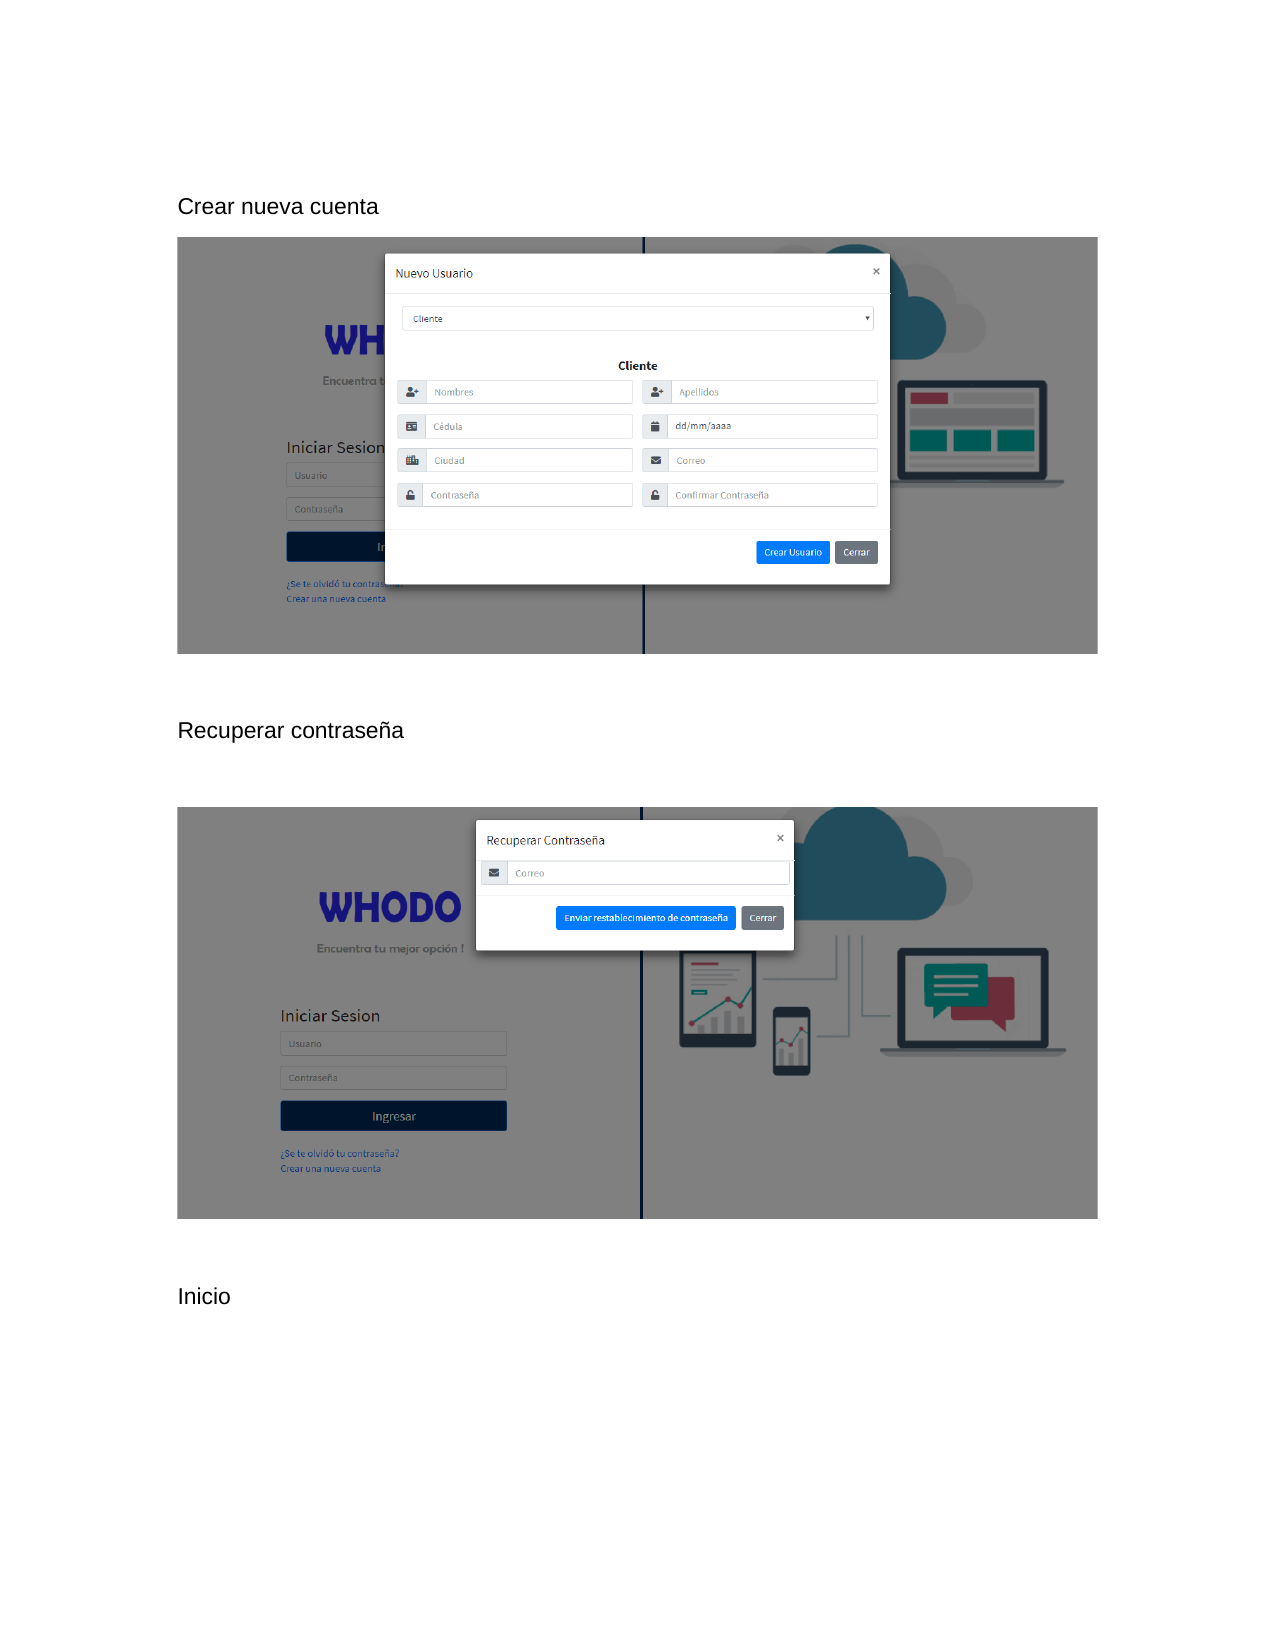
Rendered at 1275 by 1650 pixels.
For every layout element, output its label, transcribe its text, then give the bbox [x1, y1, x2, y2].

picture [177, 807, 1098, 1219]
text Crear nueva cuenta [177, 193, 1098, 219]
text Inicio [177, 1283, 1098, 1309]
picture [177, 237, 1098, 654]
text Recuperar contraseña [177, 717, 1098, 744]
